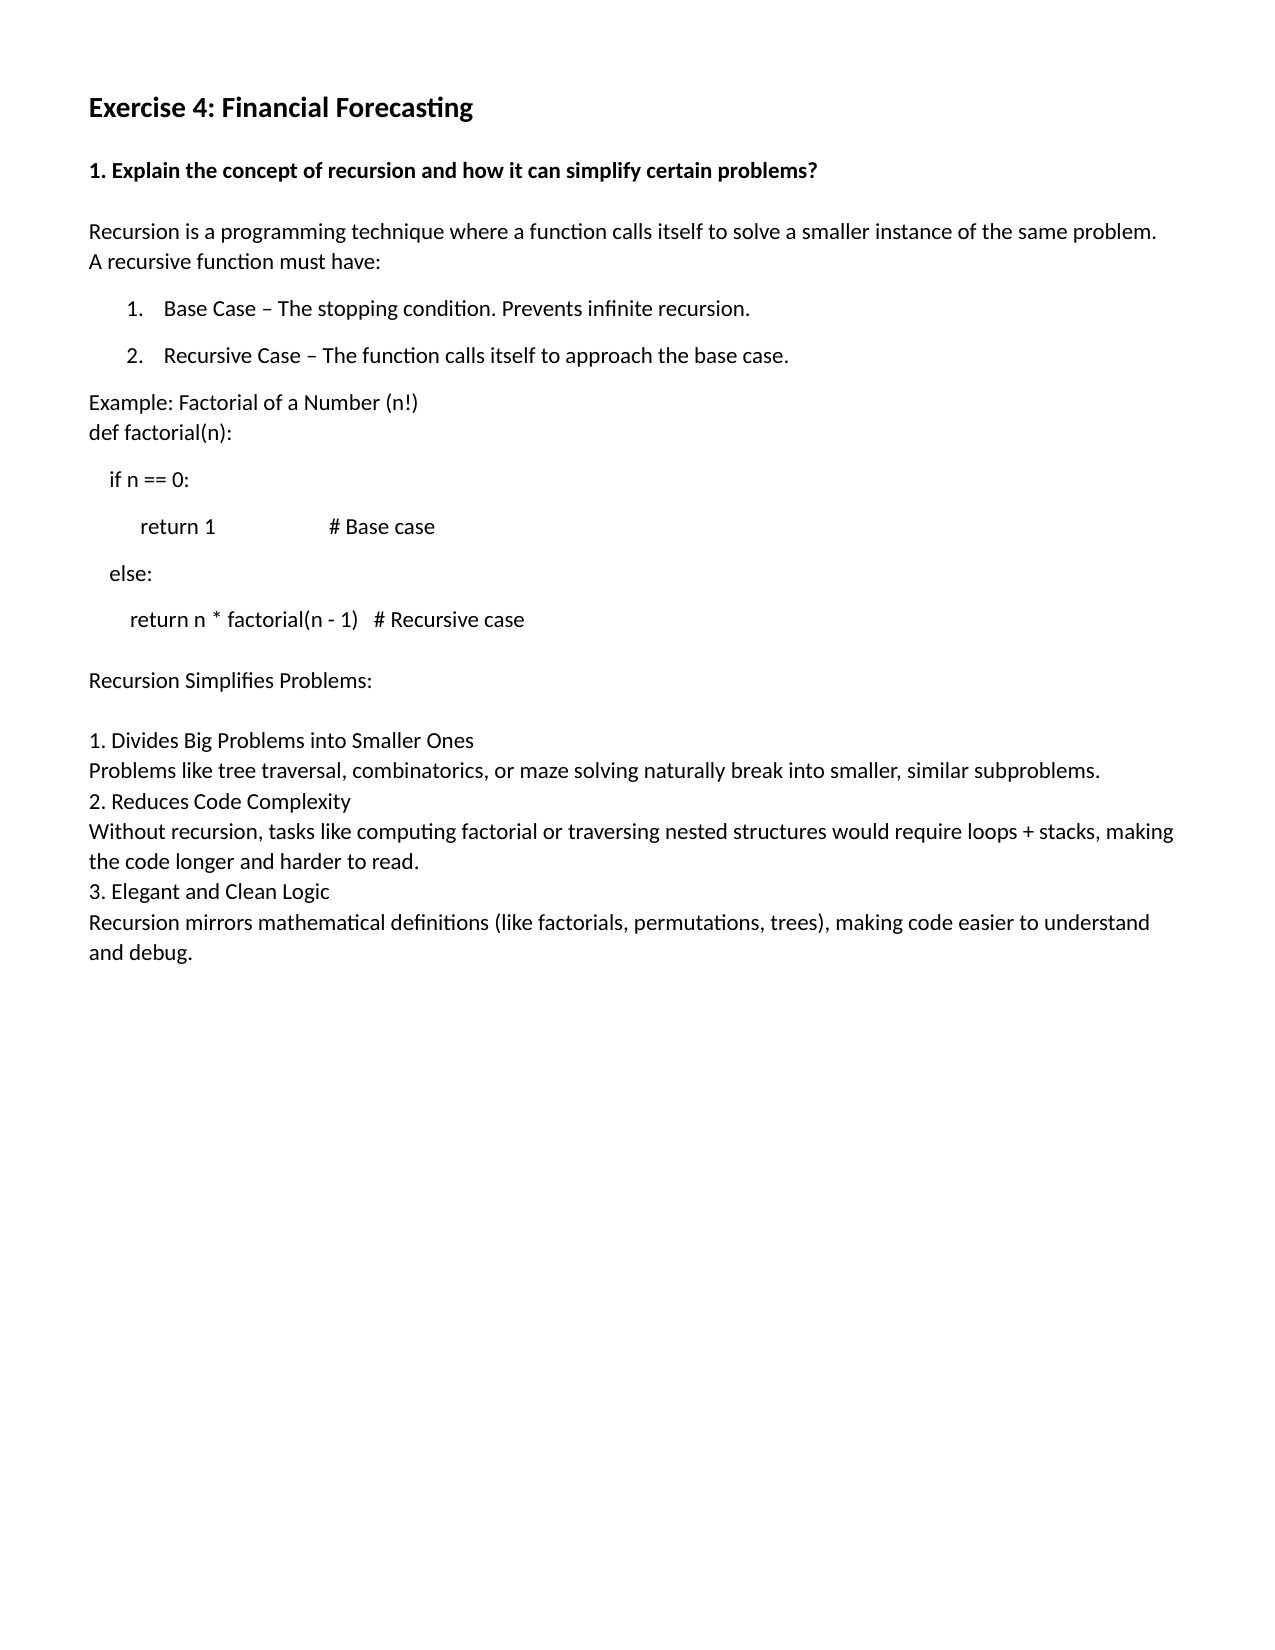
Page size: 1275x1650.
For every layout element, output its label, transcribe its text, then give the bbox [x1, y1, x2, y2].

text Example: Factorial of a Number (n!) def factorial(n): [89, 388, 1186, 446]
text if n == 0: [89, 465, 1186, 493]
text return 1 # Base case [89, 512, 1186, 540]
text else: [89, 559, 1186, 587]
list Base Case – The stopping condition. Prevents infinite recursion. [126, 294, 1186, 322]
text return n * factorial(n - 1) # Recursive case Recursion Simplifies Problems: 1. Divides Big Problems into Smaller Ones Problems like tree traversal, combinatorics, or maze solving naturally break into smaller, similar subproblems. 2. Reduces Code Complexity Without recursion, tasks like computing factorial or traversing nested structures would require loops + stacks, making the code longer and harder to read. 3. Elegant and Clean Logic Recursion mirrors mathematical definitions (like factorials, permutations, trees), making code easier to understand and debug. [89, 606, 1186, 966]
list Recursive Case – The function calls itself to approach the base case. [126, 341, 1186, 369]
text Exercise 4: Financial Forecasting 1. Explain the concept of recursion and how it can simplify certain problems? Recursion is a programming technique where a function calls itself to solve a smaller instance of the same problem. A recursive function must have: [89, 89, 1186, 275]
